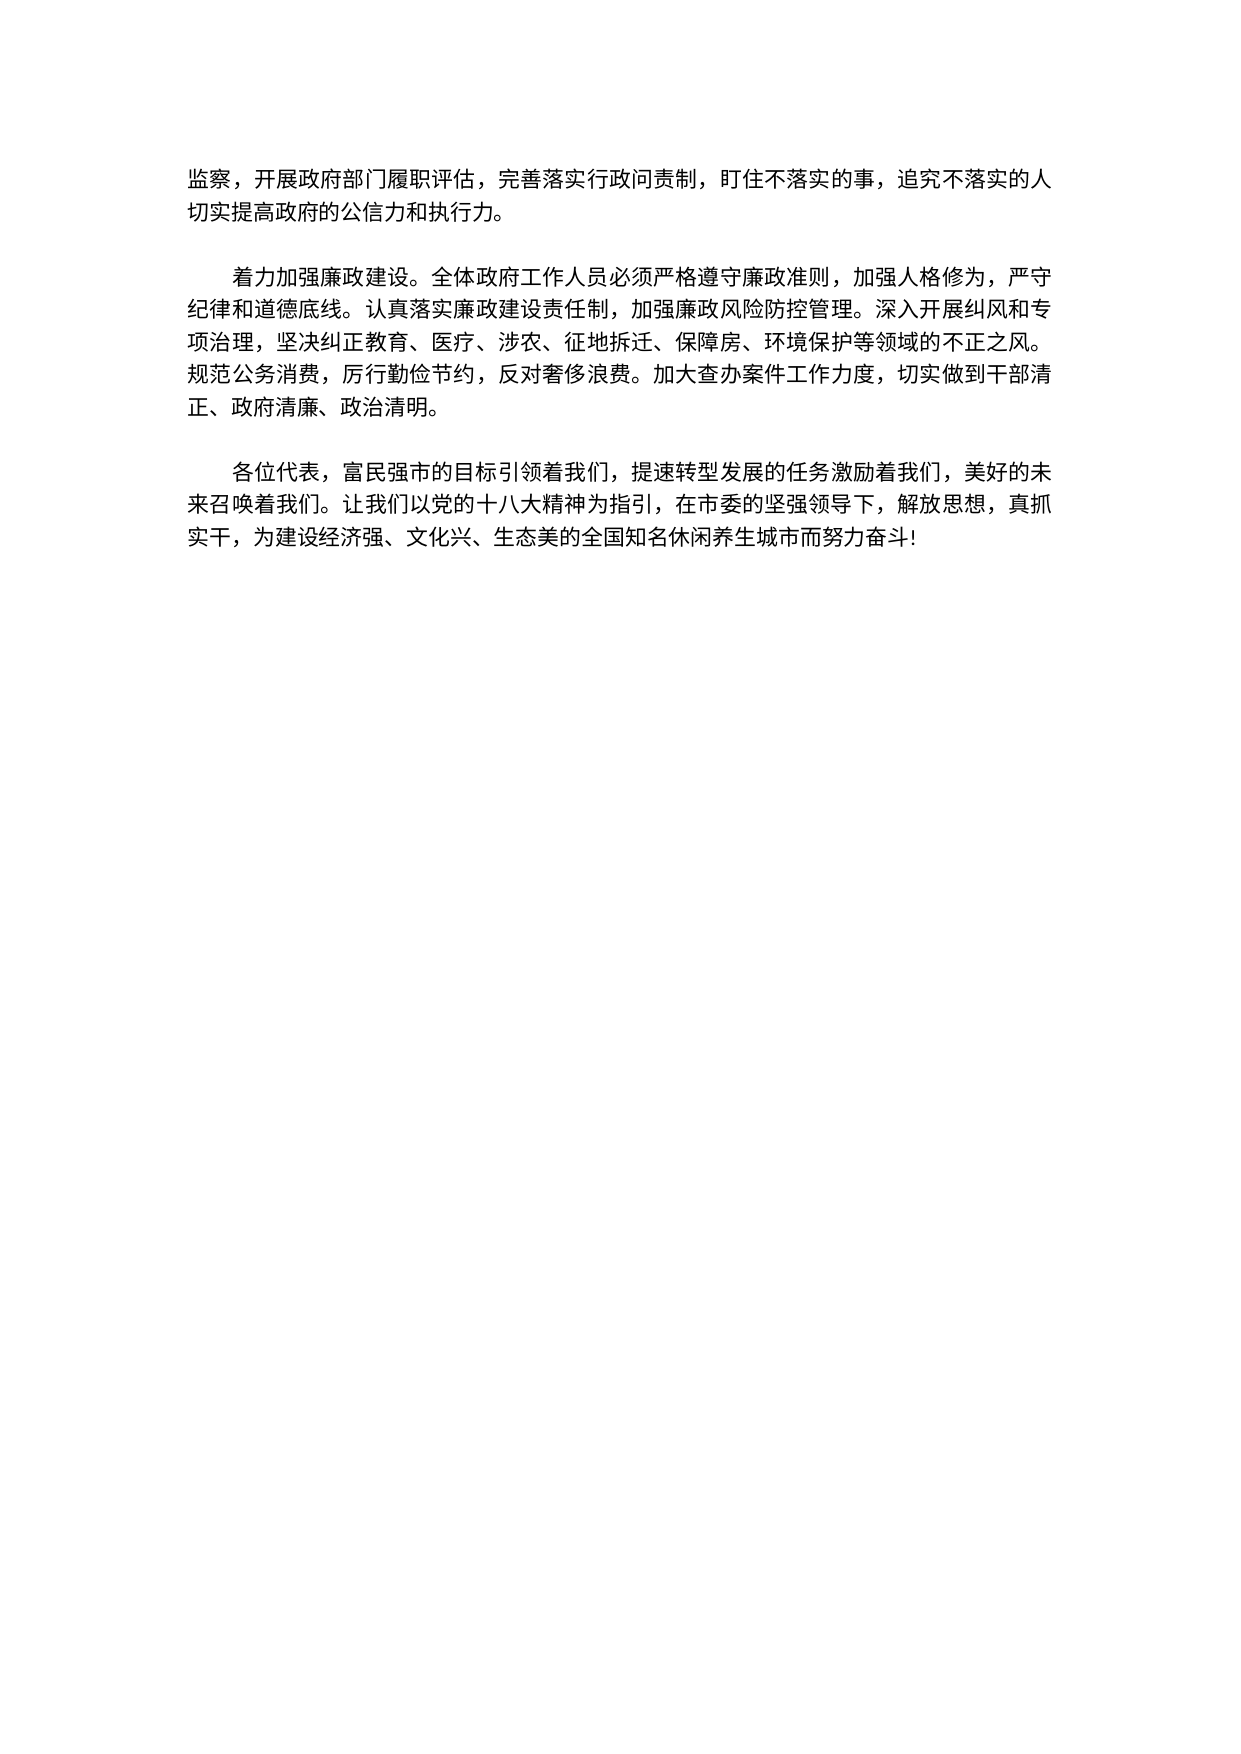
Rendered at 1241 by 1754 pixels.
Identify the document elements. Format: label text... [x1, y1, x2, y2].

text 着力加强廉政建设。全体政府工作人员必须严格遵守廉政准则，加强人格修为，严守纪律和道德底线。认真落实廉政建设责任制，加强廉政风险防控管理。深入开展纠风和专项治理，坚决纠正教育、医疗、涉农、征地拆迁、保障房、环境保护等领域的不正之风。规范公务消费，厉行勤俭节约，反对奢侈浪费。加大查办案件工作力度，切实做到干部清正、政府清廉、政治清明。 [187, 259, 1053, 422]
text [187, 162, 1053, 227]
text 各位代表，富民强市的目标引领着我们，提速转型发展的任务激励着我们，美好的未来召唤着我们。让我们以党的十八大精神为指引，在市委的坚强领导下，解放思想，真抓实干，为建设经济强、文化兴、生态美的全国知名休闲养生城市而努力奋斗! [187, 454, 1053, 552]
